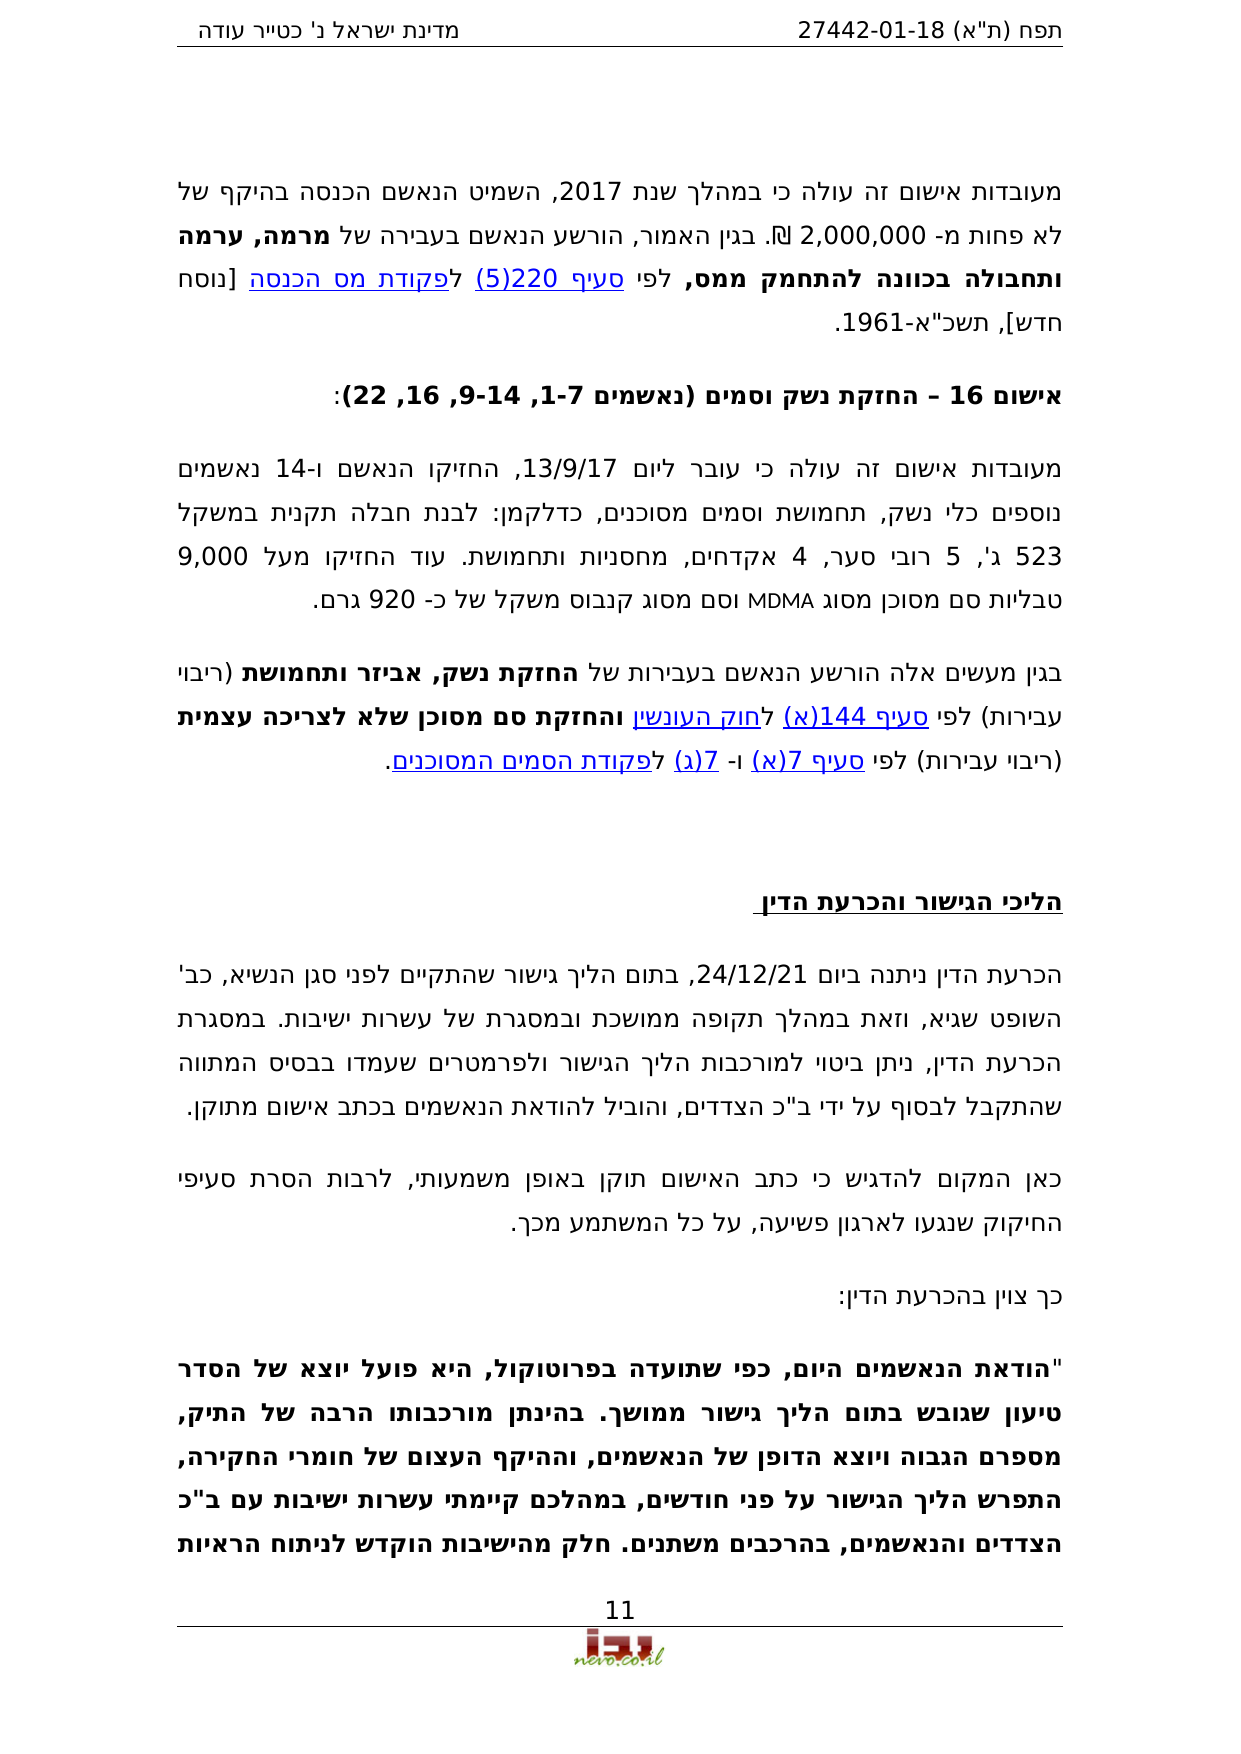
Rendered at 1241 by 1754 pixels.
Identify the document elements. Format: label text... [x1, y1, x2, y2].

text הליכי הגישור והכרעת הדין [177, 887, 1063, 917]
text כך צוין בהכרעת הדין: [177, 1281, 1063, 1310]
text אישום 16 – החזקת נשק וסמים (נאשמים 1-7, 9-14, 16, 22): [177, 381, 1063, 411]
picture [574, 1628, 666, 1667]
text מעובדות אישום זה עולה כי עובר ליום 13/9/17, החזיקו הנאשם ו-14 נאשמים נוספים כלי נשק, תחמושת וסמים מסוכנים, כדלקמן: לבנת חבלה תקנית במשקל 523 ג', 5 רובי סער, 4 אקדחים, מחסניות ותחמושת. עוד החזיקו מעל 9,000 טבליות סם מסוכן מסוג MDMA וסם מסוג קנבוס משקל של כ- 920 גרם. [177, 454, 1063, 615]
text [177, 1354, 1063, 1558]
text מעובדות אישום זה עולה כי במהלך שנת 2017, השמיט הנאשם הכנסה בהיקף של לא פחות מ- 2,000,000 ₪. בגין האמור, הורשע הנאשם בעבירה של מרמה, ערמה ותחבולה בכוונה להתחמק ממס, לפי סעיף 220(5) לפקודת מס הכנסה [נוסח חדש], תשכ"א-1961. [177, 177, 1063, 338]
text כאן המקום להדגיש כי כתב האישום תוקן באופן משמעותי, לרבות הסרת סעיפי החיקוק שנגעו לארגון פשיעה, על כל המשתמע מכך. [177, 1164, 1063, 1237]
text בגין מעשים אלה הורשע הנאשם בעבירות של החזקת נשק, אביזר ותחמושת (ריבוי עבירות) לפי סעיף 144(א) לחוק העונשין והחזקת סם מסוכן שלא לצריכה עצמית (ריבוי עבירות) לפי סעיף 7(א) ו- 7(ג) לפקודת הסמים המסוכנים. [177, 658, 1063, 775]
text הכרעת הדין ניתנה ביום 24/12/21, בתום הליך גישור שהתקיים לפני סגן הנשיא, כב' השופט שגיא, וזאת במהלך תקופה ממושכת ובמסגרת של עשרות ישיבות. במסגרת הכרעת הדין, ניתן ביטוי למורכבות הליך הגישור ולפרמטרים שעמדו בבסיס המתווה שהתקבל לבסוף על ידי ב"כ הצדדים, והוביל להודאת הנאשמים בכתב אישום מתוקן. [177, 960, 1063, 1121]
